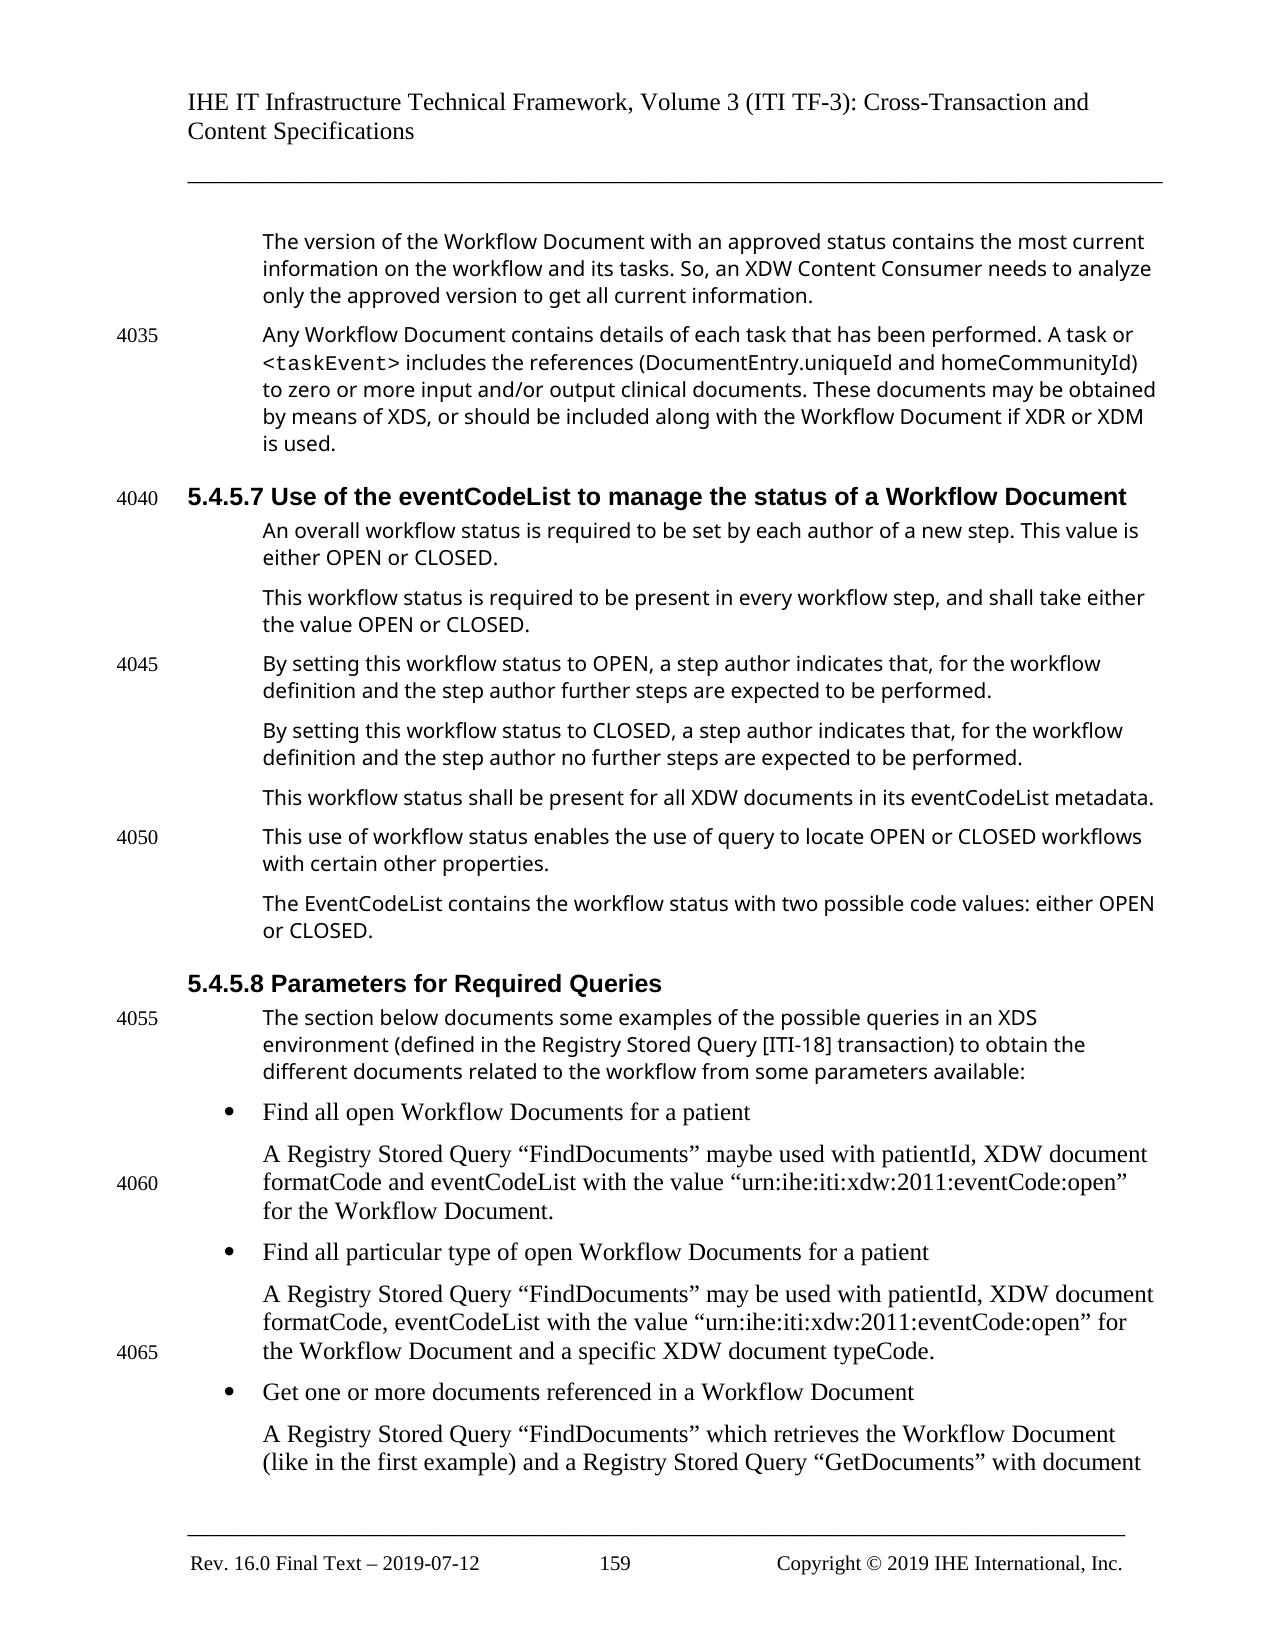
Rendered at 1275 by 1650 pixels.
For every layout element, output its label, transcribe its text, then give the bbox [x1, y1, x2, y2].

subtitle 5.4.5.8 Parameters for Required Queries [187, 969, 1162, 997]
list Get one or more documents referenced in a Workflow Document [225, 1377, 1162, 1406]
text By setting this workflow status to CLOSED, a step author indicates that, for the workflow definition and the step author no further steps are expected to be performed. [262, 717, 1162, 771]
text An overall workflow status is required to be set by each author of a new step. This value is either OPEN or CLOSED. [262, 517, 1162, 571]
text The version of the Workflow Document with an approved status contains the most current information on the workflow and its tasks. So, an XDW Content Consumer needs to analyze only the approved version to get all current information. [262, 227, 1162, 309]
text This workflow status is required to be present in every workflow step, and shall take either the value OPEN or CLOSED. [262, 583, 1162, 637]
text By setting this workflow status to OPEN, a step author indicates that, for the workflow definition and the step author further steps are expected to be performed. [262, 650, 1162, 704]
list Find all open Workflow Documents for a patient [225, 1097, 1162, 1126]
text Any Workflow Document contains details of each task that has been performed. A task or <taskEvent> includes the references (DocumentEntry.uniqueId and homeCommunityId) to zero or more input and/or output clinical documents. These documents may be obtained by means of XDS, or should be included along with the Workflow Document if XDR or XDM is used. [262, 321, 1162, 457]
list Find all particular type of open Workflow Documents for a patient [225, 1237, 1162, 1266]
text The EventCodeList contains the workflow status with two possible code values: either OPEN or CLOSED. [262, 889, 1162, 944]
text This workflow status shall be present for all XDW documents in its eventCodeList metadata. [262, 783, 1162, 810]
list A Registry Stored Query “FindDocuments” may be used with patientId, XDW document formatCode, eventCodeList with the value “urn:ihe:iti:xdw:2011:eventCode:open” for the Workflow Document and a specific XDW document typeCode. [262, 1279, 1162, 1365]
subtitle 5.4.5.7 Use of the eventCodeList to manage the status of a Workflow Document [187, 482, 1162, 510]
text The section below documents some examples of the possible queries in an XDS environment (defined in the Registry Stored Query [ITI-18] transaction) to obtain the different documents related to the workflow from some parameters available: [262, 1004, 1162, 1085]
list A Registry Stored Query “FindDocuments” maybe used with patientId, XDW document formatCode and eventCodeList with the value “urn:ihe:iti:xdw:2011:eventCode:open” for the Workflow Document. [262, 1139, 1162, 1225]
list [262, 1419, 1162, 1476]
text This use of workflow status enables the use of query to locate OPEN or CLOSED workflows with certain other properties. [262, 823, 1162, 877]
